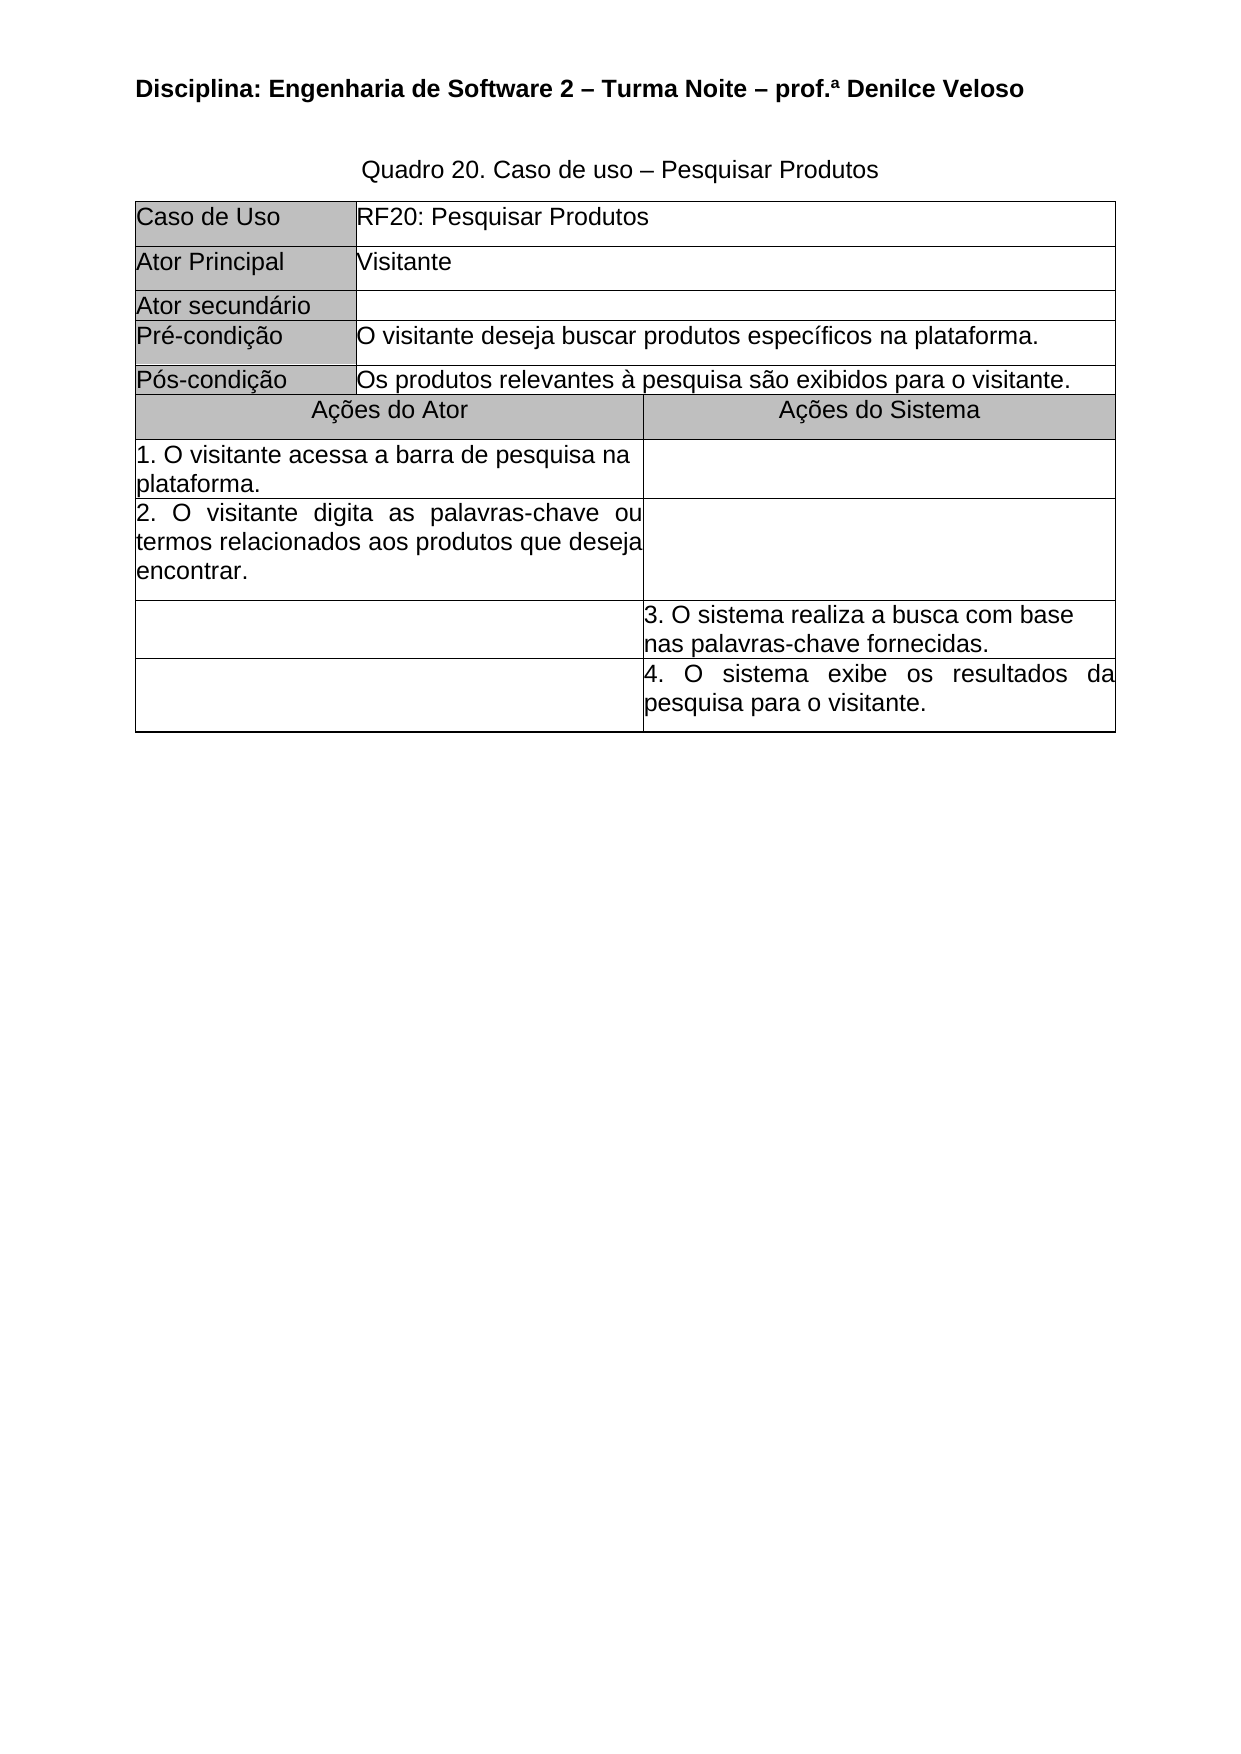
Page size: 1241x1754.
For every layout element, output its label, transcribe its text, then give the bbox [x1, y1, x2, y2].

table_cell [136, 659, 643, 731]
table_cell Pré-condição [136, 321, 356, 364]
table_cell [357, 291, 1115, 320]
table_cell 2. O visitante digita as palavras-chave ou termos relacionados aos produtos que deseja encontrar. [136, 499, 643, 599]
table_cell Ações do Sistema [644, 395, 1115, 439]
table_cell 1. O visitante acessa a barra de pesquisa na plataforma. [136, 440, 643, 497]
text Quadro 20. Caso de uso – Pesquisar Produtos [135, 155, 1105, 184]
table_cell [644, 440, 1115, 497]
table_header Caso de Uso [136, 202, 356, 246]
table_cell [644, 499, 1115, 599]
table_cell Os produtos relevantes à pesquisa são exibidos para o visitante. [357, 366, 1115, 394]
table_cell Pós-condição [136, 366, 356, 394]
table_cell Ações do Ator [136, 395, 643, 439]
table_cell O visitante deseja buscar produtos específicos na plataforma. [357, 321, 1115, 364]
table_cell Ator Principal [136, 247, 356, 290]
table_cell 3. O sistema realiza a busca com base nas palavras-chave fornecidas. [644, 601, 1115, 658]
table_cell [136, 601, 643, 658]
table_cell 4. O sistema exibe os resultados da pesquisa para o visitante. [644, 659, 1115, 731]
table_header RF20: Pesquisar Produtos [357, 202, 1115, 246]
table_cell Ator secundário [136, 291, 356, 320]
table_cell Visitante [357, 247, 1115, 290]
